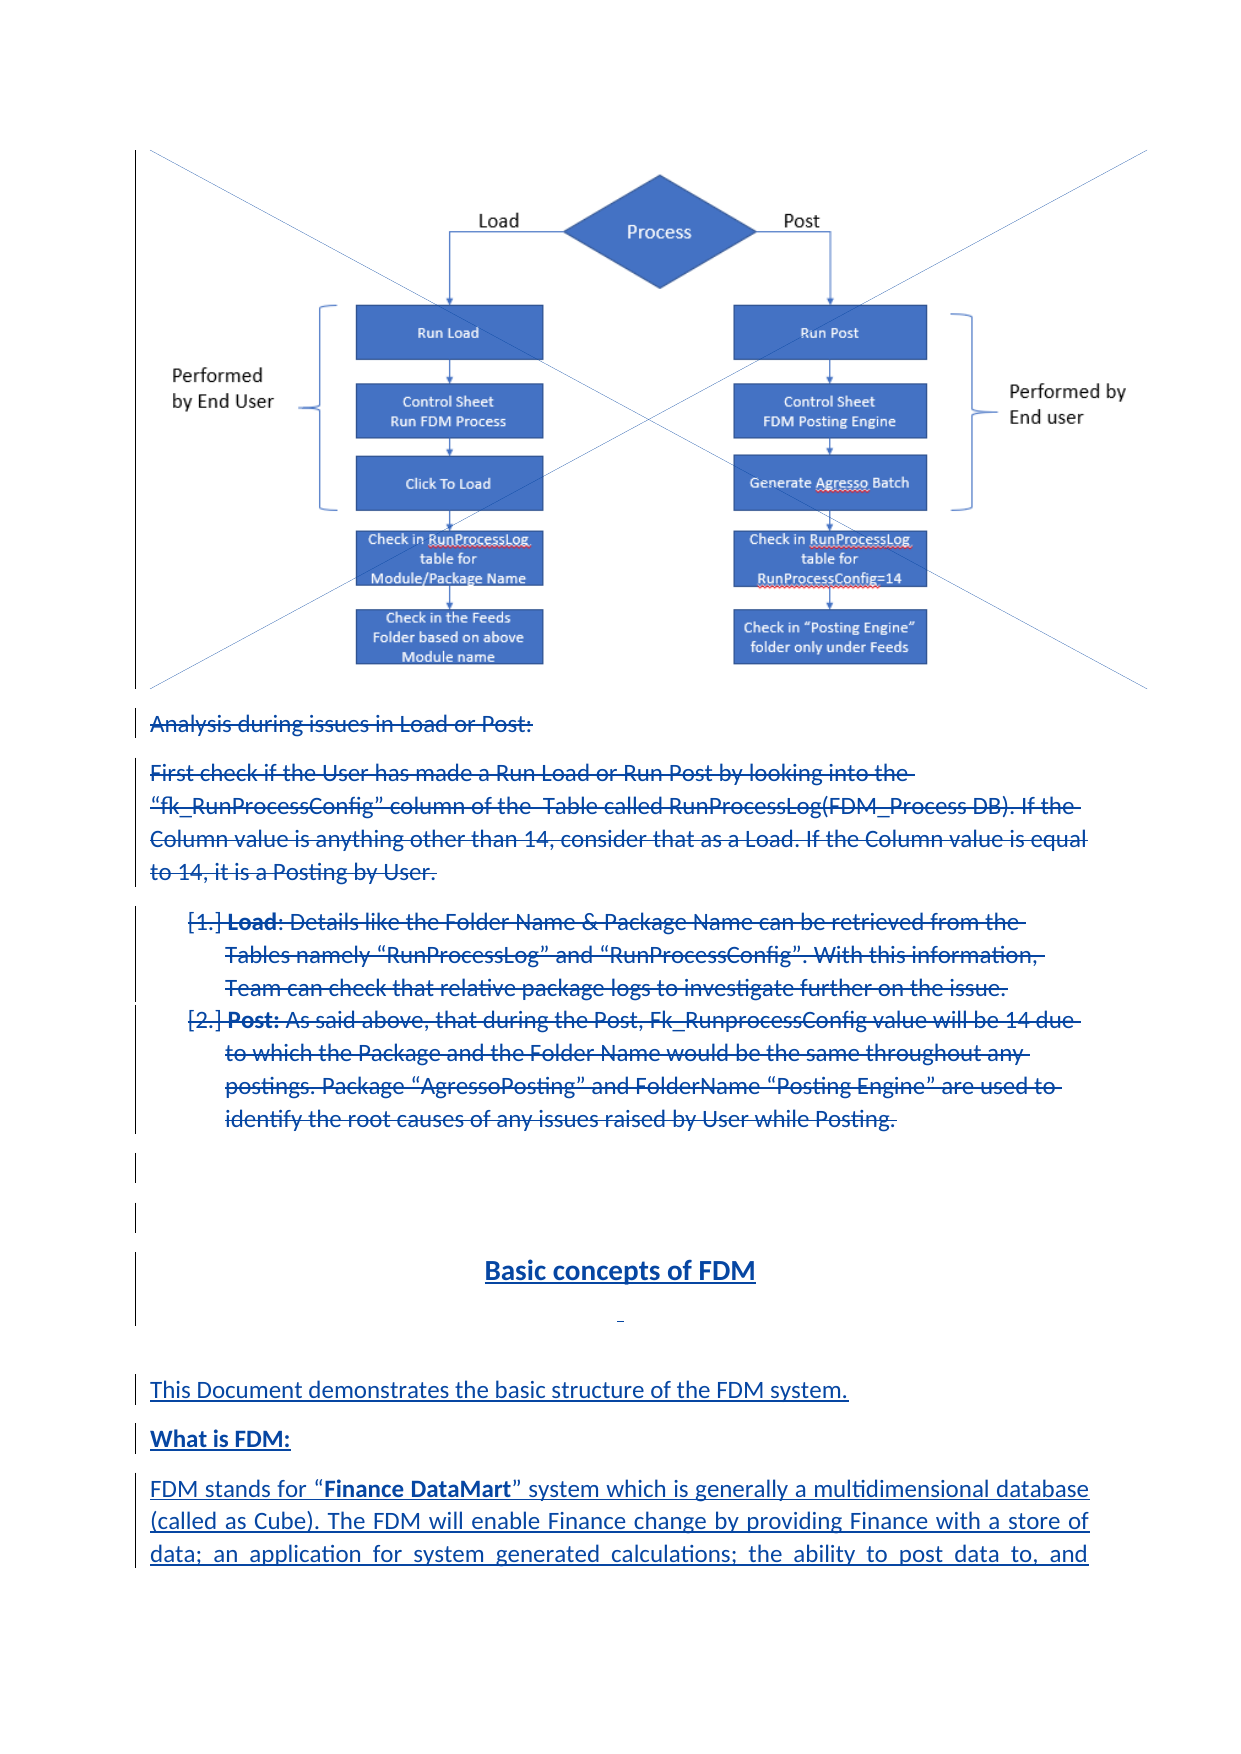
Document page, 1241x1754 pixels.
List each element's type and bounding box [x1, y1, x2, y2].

picture [152, 420, 1145, 689]
picture [650, 151, 1148, 688]
picture [153, 150, 1145, 419]
picture [150, 151, 647, 688]
